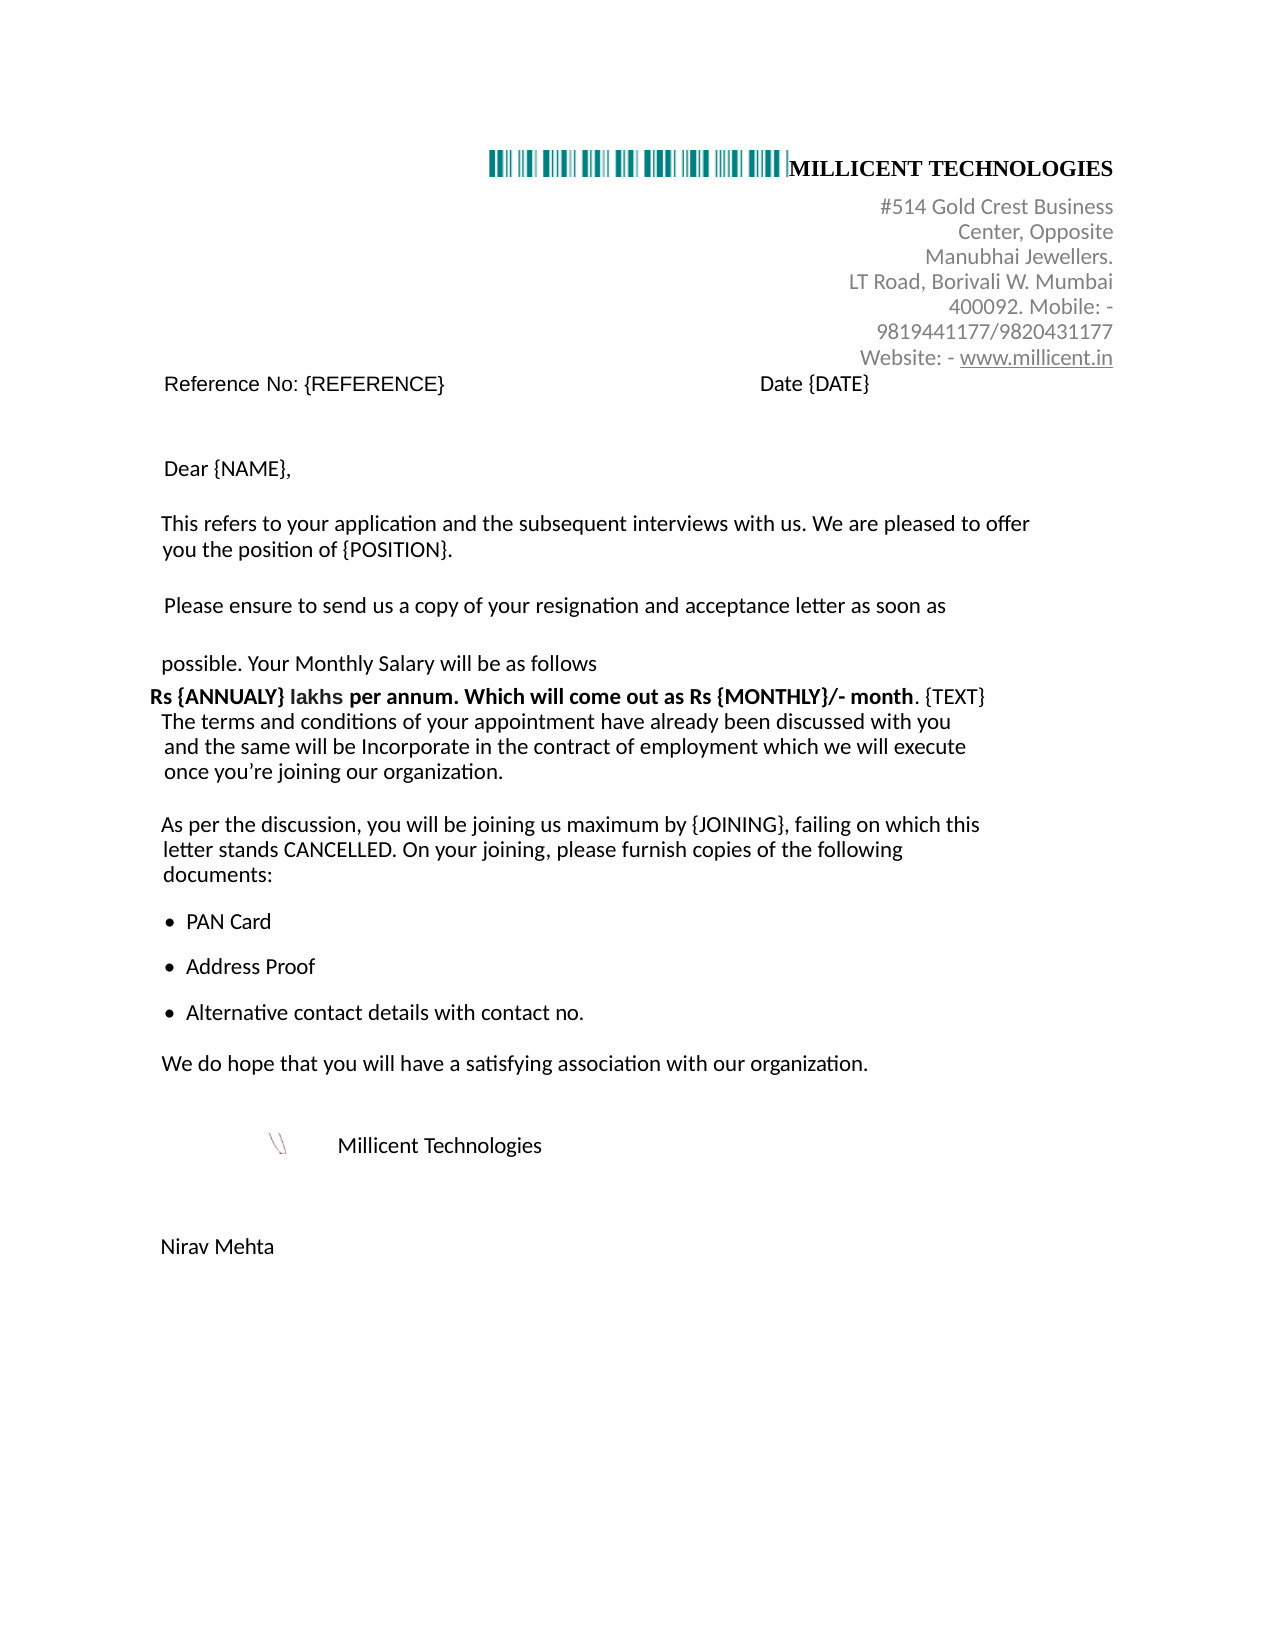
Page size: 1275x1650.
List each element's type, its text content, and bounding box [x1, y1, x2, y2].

text Millicent Technologies [160, 1134, 1125, 1159]
list Address Proof [163, 955, 1125, 980]
text Nirav Mehta [160, 1234, 1125, 1259]
text Dear {NAME}, [164, 457, 1125, 482]
text The terms and conditions of your appointment have already been discussed with you and the same will be Incorporate in the contract of employment which we will execute once you’re joining our organization. [161, 710, 991, 785]
list PAN Card [164, 909, 1125, 934]
list Alternative contact details with contact no. [163, 1001, 1125, 1026]
text Rs {ANNUALY} lakhs per annum. Which will come out as Rs {MONTHLY}/- month. {TEXT} [150, 685, 1125, 710]
text LT Road, Borivali W. Mumbai 400092. Mobile: - 9819441177/9820431177 [827, 270, 1113, 345]
text As per the discussion, you will be joining us maximum by {JOINING}, failing on which this letter stands CANCELLED. On your joining, please furnish copies of the following documents: [161, 812, 991, 887]
text #514 Gold Crest Business Center, Opposite Manubhai Jewellers. [869, 194, 1113, 269]
text Website: - www.millicent.in [150, 345, 1113, 370]
text MILLICENT TECHNOLOGIES [150, 157, 1113, 182]
text We do hope that you will have a satisfying association with our organization. [161, 1052, 1125, 1077]
text Reference No: {REFERENCE} Date {DATE} [164, 371, 1125, 396]
text Please ensure to send us a copy of your resignation and acceptance letter as soon as possible. Your Monthly Salary will be as follows [161, 567, 991, 683]
text This refers to your application and the subsequent interviews with us. We are pleased to offer you the position of {POSITION}. [161, 511, 1064, 563]
